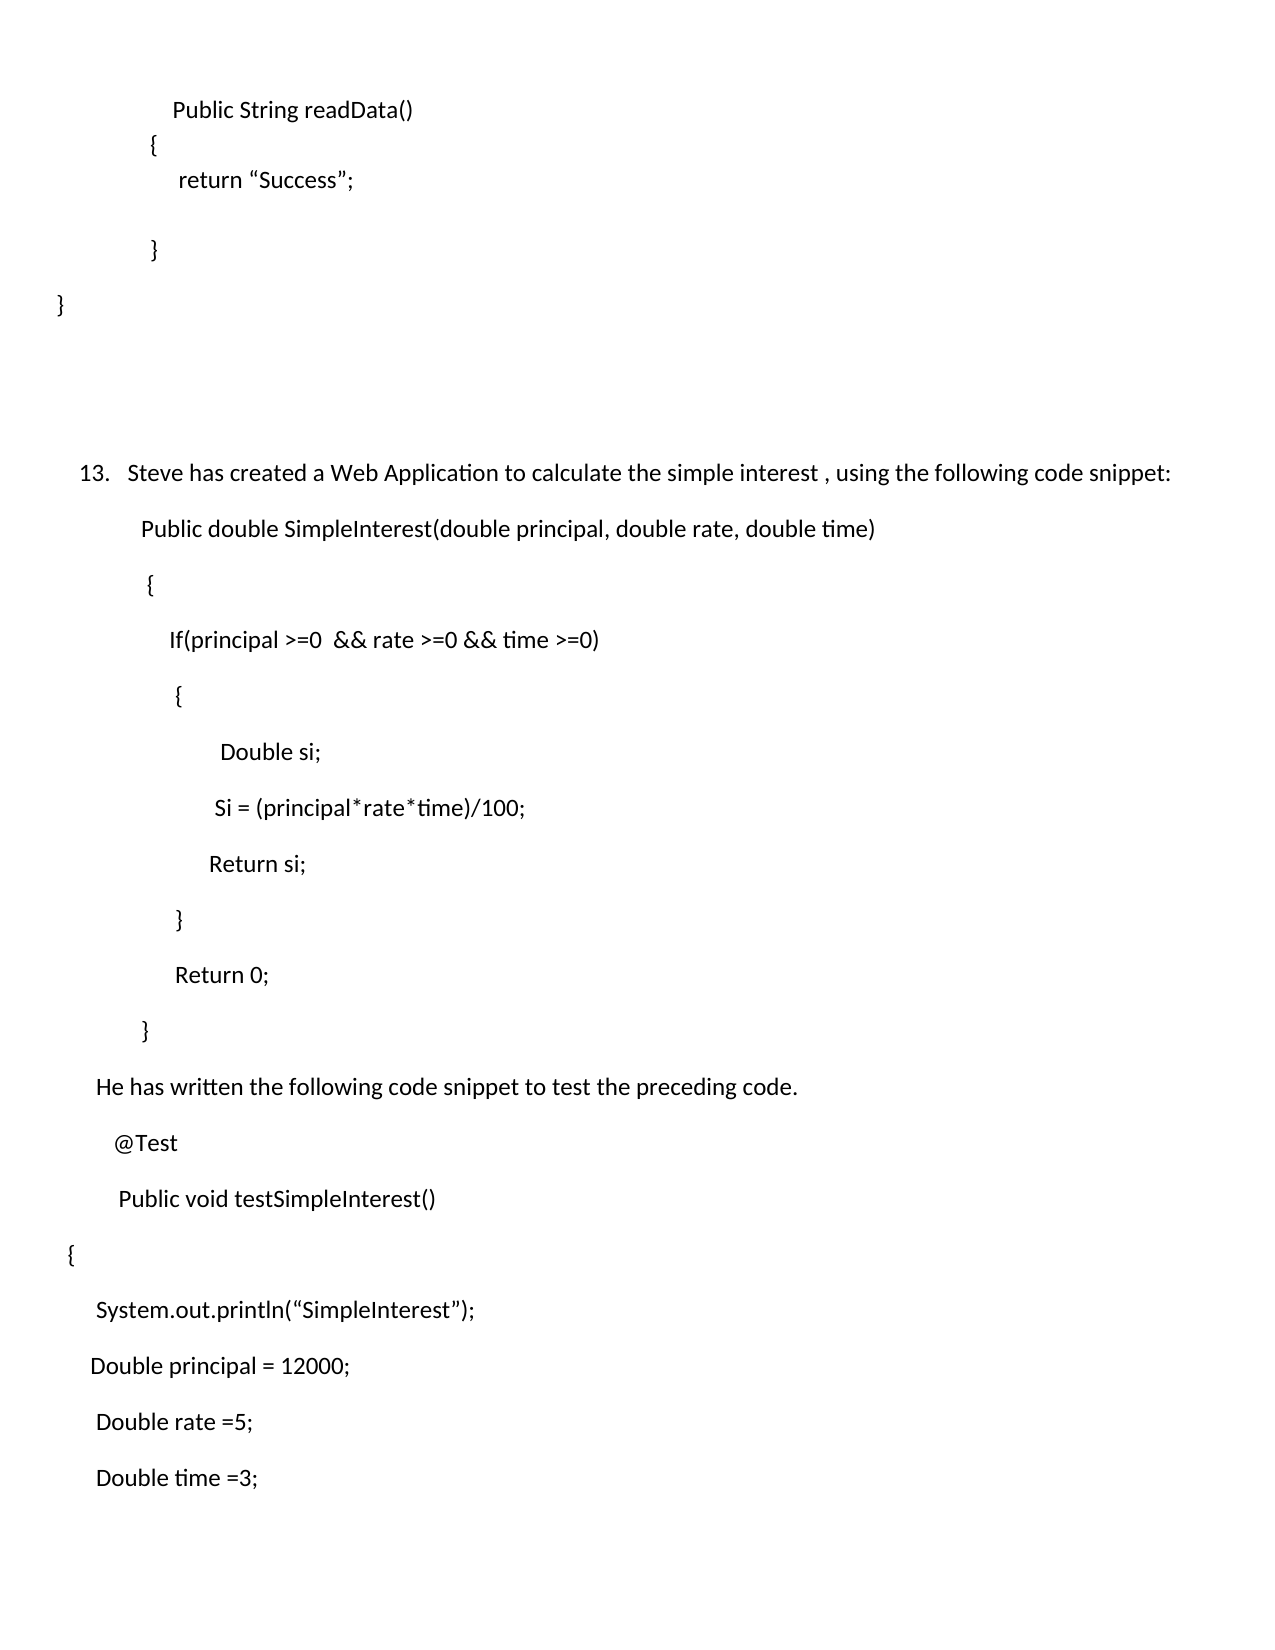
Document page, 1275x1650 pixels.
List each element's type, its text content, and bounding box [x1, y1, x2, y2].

text Public void testSimpleInterest() [56, 1183, 1228, 1213]
list } [150, 234, 1228, 264]
text Return 0; [56, 959, 1228, 990]
text If(principal >=0 && rate >=0 && time >=0) [56, 624, 1228, 655]
text Double time =3; [56, 1462, 1228, 1493]
text Public double SimpleInterest(double principal, double rate, double time) [56, 513, 1228, 543]
text } [56, 904, 1228, 934]
list return “Success”; [150, 164, 1228, 194]
text Double rate =5; [56, 1406, 1228, 1437]
text He has written the following code snippet to test the preceding code. [56, 1071, 1228, 1102]
text Si = (principal*rate*time)/100; [56, 792, 1228, 823]
text { [56, 680, 1228, 711]
list { [150, 129, 1228, 159]
list Public String readData() [150, 94, 1228, 124]
text } [56, 1015, 1228, 1046]
text { [56, 1239, 1228, 1269]
text @Test [56, 1127, 1228, 1158]
text 13. Steve has created a Web Application to calculate the simple interest , using the following code snippet: [56, 457, 1228, 488]
text Double si; [56, 736, 1228, 767]
text } [56, 289, 1228, 320]
text { [56, 569, 1228, 599]
text Return si; [56, 848, 1228, 878]
text Double principal = 12000; [56, 1350, 1228, 1381]
text System.out.println(“SimpleInterest”); [56, 1294, 1228, 1325]
